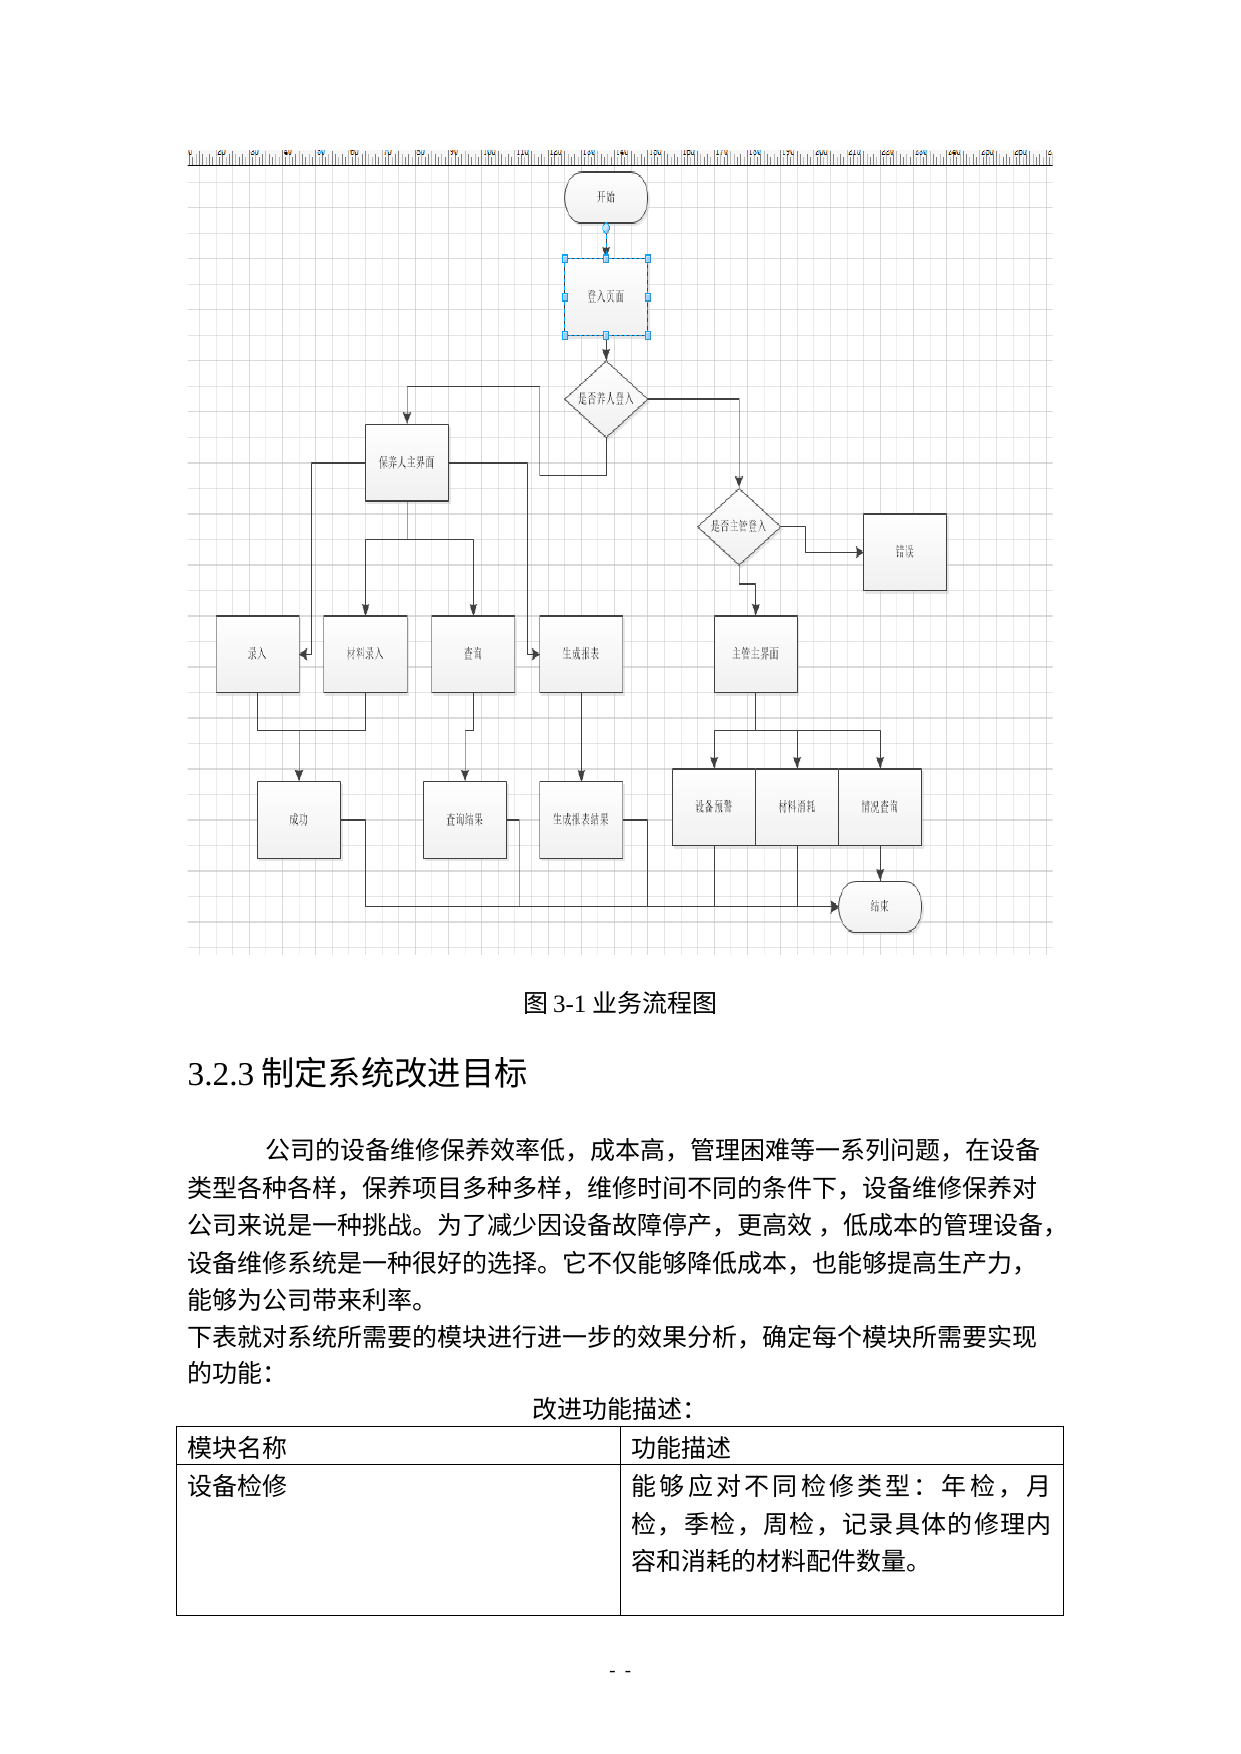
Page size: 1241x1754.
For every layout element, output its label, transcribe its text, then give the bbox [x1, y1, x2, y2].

text 公司的设备维修保养效率低，成本高，管理困难等一系列问题，在设备类型各种各样，保养项目多种多样，维修时间不同的条件下，设备维修保养对公司来说是一种挑战。为了减少因设备故障停产，更高效 ，低成本的管理设备，设备维修系统是一种很好的选择。它不仅能够降低成本，也能够提高生产力，能够为公司带来利率。 [187, 1129, 1053, 1317]
table_cell 能够应对不同检修类型：年检，月检，季检，周检，记录具体的修理内容和消耗的材料配件数量。 [621, 1465, 1063, 1615]
text 图3-1 业务流程图 [187, 983, 1053, 1020]
text 下表就对系统所需要的模块进行进一步的效果分析，确定每个模块所需要实现的功能： [187, 1317, 1053, 1389]
picture [187, 150, 1053, 955]
table_cell 设备检修 [177, 1465, 620, 1615]
text 改进功能描述： [187, 1389, 1053, 1426]
table_header 模块名称 [177, 1427, 620, 1464]
subtitle 3.2.3制定系统改进目标 [187, 1047, 1053, 1095]
table_header 功能描述 [621, 1427, 1063, 1464]
